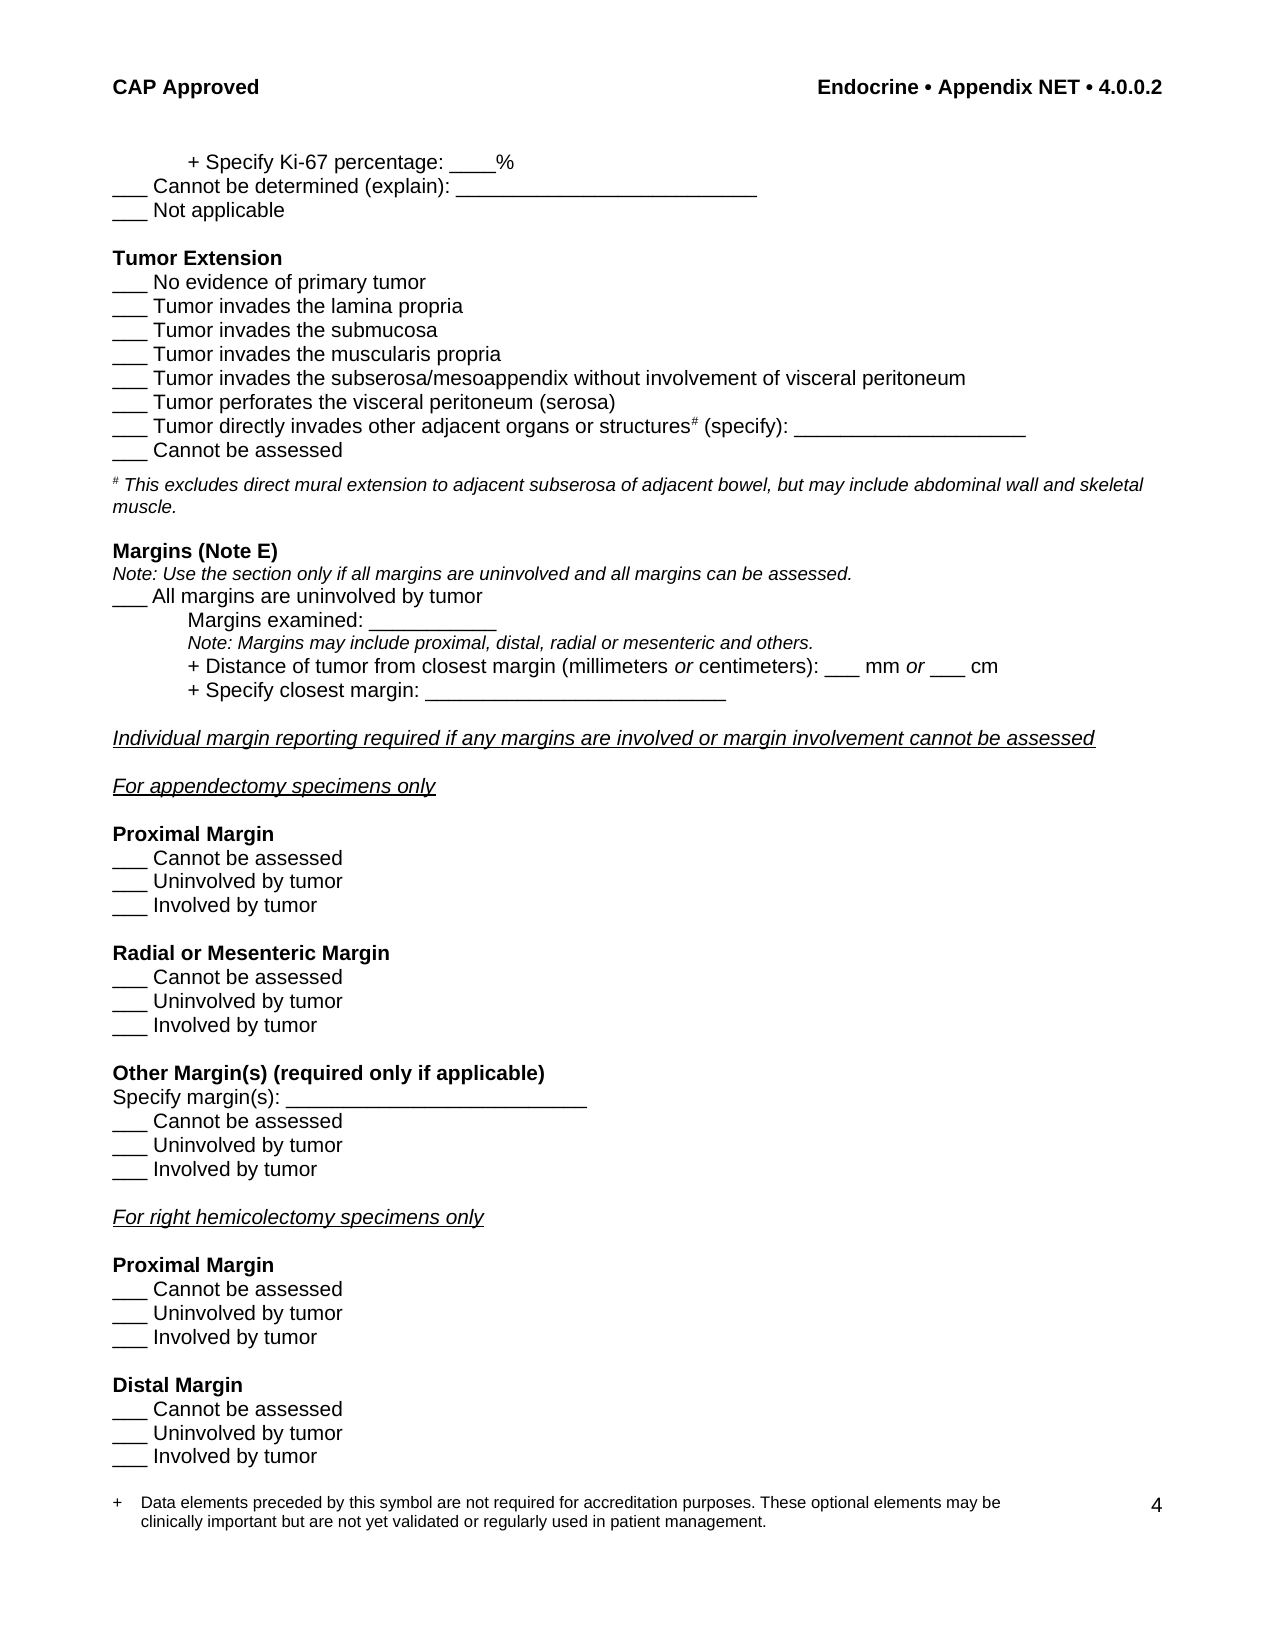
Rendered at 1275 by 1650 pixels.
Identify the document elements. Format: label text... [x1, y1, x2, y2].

text ___ Cannot be assessed [112, 845, 1162, 869]
text ___ Tumor invades the muscularis propria [112, 342, 1162, 366]
text Distal Margin [112, 1372, 1162, 1396]
text ___ Tumor invades the subserosa/mesoappendix without involvement of visceral peritoneum [112, 366, 1162, 389]
text ___ Involved by tumor [112, 1157, 1162, 1181]
text ___ Involved by tumor [112, 1444, 1162, 1468]
text Margins examined: ___________ [112, 608, 1162, 632]
text ___ Tumor directly invades other adjacent organs or structures# (specify): ____________________ [112, 413, 1162, 437]
text ___ Uninvolved by tumor [112, 989, 1162, 1013]
text ___ No evidence of primary tumor [112, 270, 1162, 294]
text ___ Cannot be assessed [112, 1396, 1162, 1420]
text For right hemicolectomy specimens only [112, 1205, 1162, 1229]
text ___ Tumor invades the submucosa [112, 318, 1162, 342]
text Proximal Margin [112, 1253, 1162, 1277]
subtitle Specify margin(s): __________________________ [112, 1085, 1162, 1109]
subtitle Other Margin(s) (required only if applicable) [112, 1061, 1162, 1085]
text ___ Involved by tumor [112, 893, 1162, 917]
text + Specify closest margin: __________________________ [112, 678, 1162, 702]
text ___ Not applicable [112, 198, 1162, 222]
text ___ Uninvolved by tumor [112, 1133, 1162, 1157]
text Note: Use the section only if all margins are uninvolved and all margins can be assessed. [112, 563, 1162, 584]
text ___ Cannot be assessed [112, 1109, 1162, 1133]
text For appendectomy specimens only [112, 773, 1162, 797]
text ___ Cannot be determined (explain): __________________________ [112, 174, 1162, 198]
text Proximal Margin [112, 821, 1162, 845]
text ___ Uninvolved by tumor [112, 1301, 1162, 1324]
text ___ Involved by tumor [112, 1013, 1162, 1037]
text ___ Uninvolved by tumor [112, 1420, 1162, 1444]
text ___ Tumor invades the lamina propria [112, 294, 1162, 318]
text ___ Cannot be assessed [112, 437, 1162, 461]
text ___ Involved by tumor [112, 1324, 1162, 1348]
text ___ Cannot be assessed [112, 965, 1162, 989]
text ___ Tumor perforates the visceral peritoneum (serosa) [112, 389, 1162, 413]
text # This excludes direct mural extension to adjacent subserosa of adjacent bowel, but may include abdominal wall and skeletal muscle. [112, 474, 1162, 517]
subtitle Tumor Extension [112, 246, 1162, 270]
text ___ Uninvolved by tumor [112, 869, 1162, 893]
subtitle Margins (Note E) [112, 539, 1162, 563]
text Radial or Mesenteric Margin [112, 941, 1162, 965]
text + Specify Ki-67 percentage: ____% [112, 150, 1162, 174]
text Individual margin reporting required if any margins are involved or margin involvement cannot be assessed [112, 726, 1162, 749]
text ___ Cannot be assessed [112, 1277, 1162, 1301]
text ___ All margins are uninvolved by tumor [112, 584, 1162, 608]
text Note: Margins may include proximal, distal, radial or mesenteric and others. [187, 632, 1162, 654]
text + Distance of tumor from closest margin (millimeters or centimeters): ___ mm or ___ cm [112, 654, 1162, 678]
